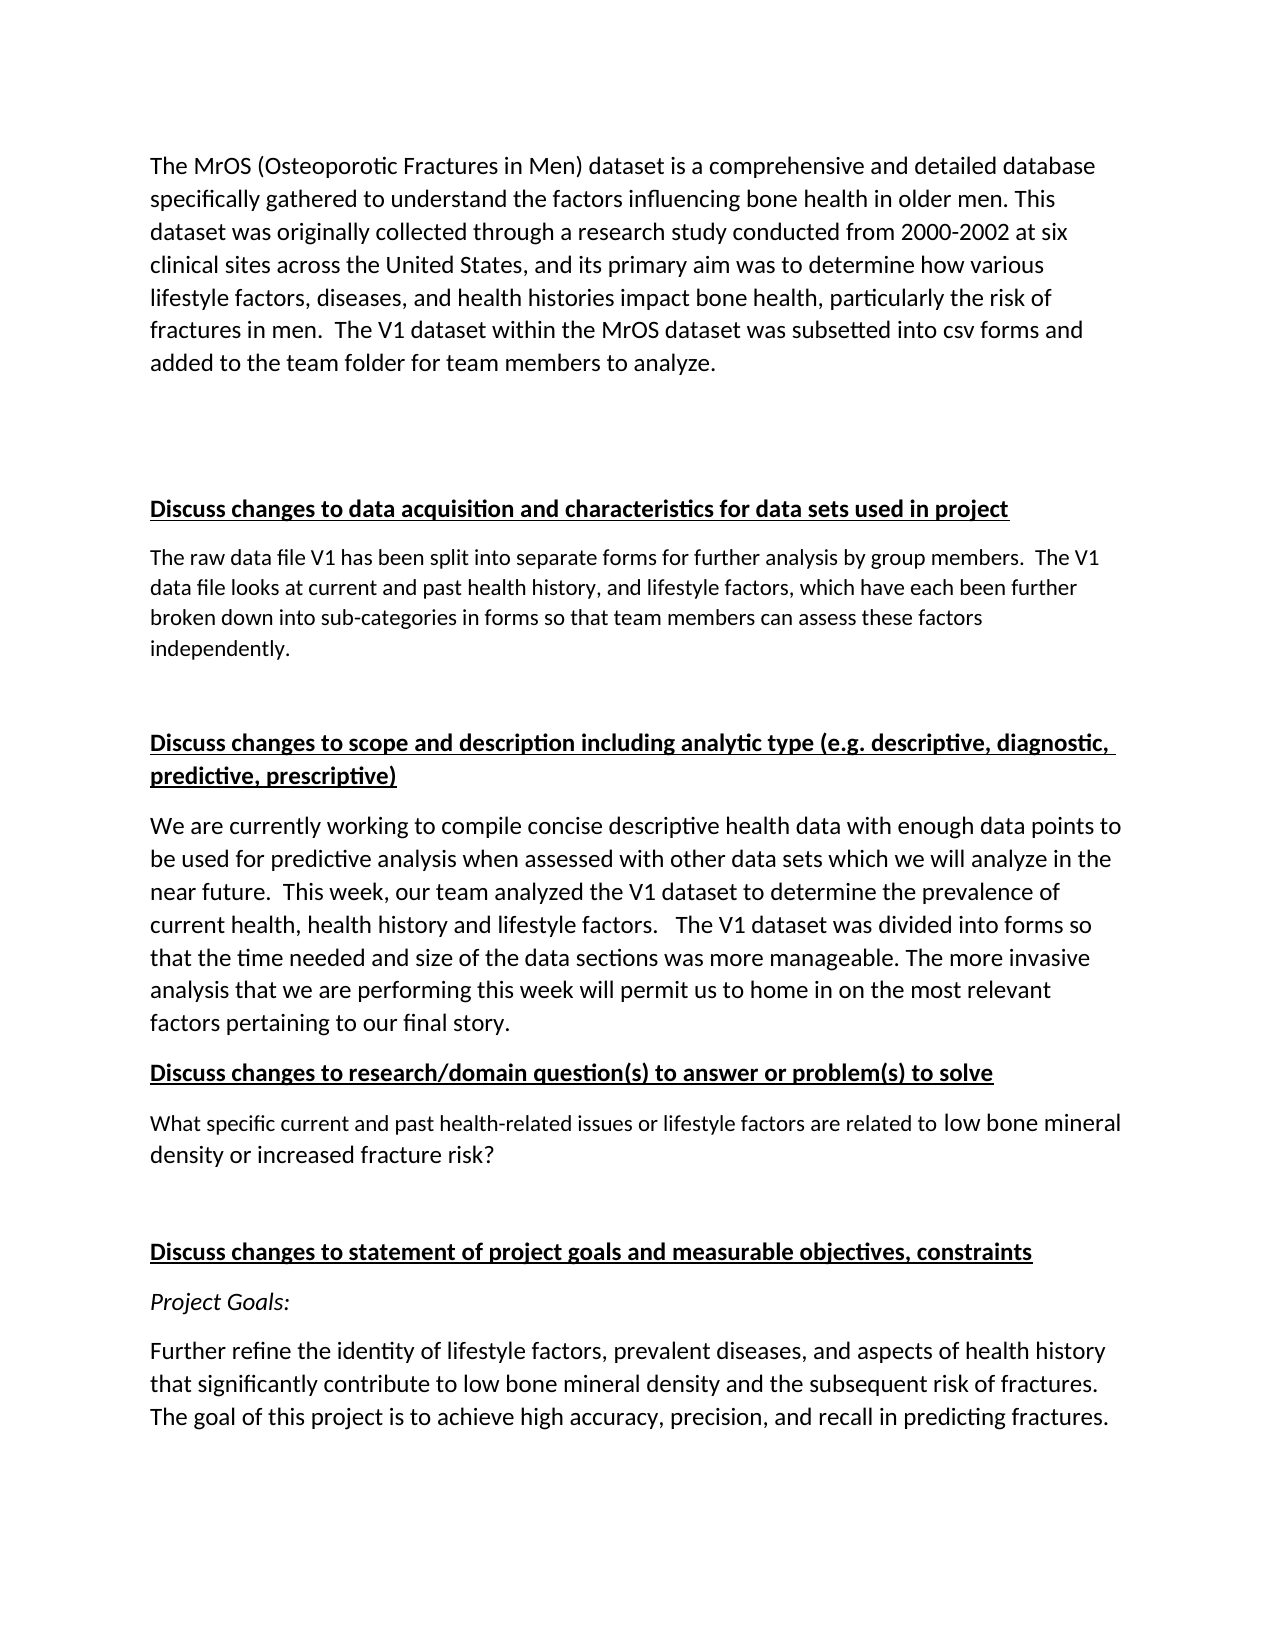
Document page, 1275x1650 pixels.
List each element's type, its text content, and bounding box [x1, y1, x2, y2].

text Discuss changes to statement of project goals and measurable objectives, constraints [150, 1236, 1125, 1267]
text What specific current and past health-related issues or lifestyle factors are related to low bone mineral density or increased fracture risk? [150, 1107, 1125, 1170]
text We are currently working to compile concise descriptive health data with enough data points to be used for predictive analysis when assessed with other data sets which we will analyze in the near future. This week, our team analyzed the V1 dataset to determine the prevalence of current health, health history and lifestyle factors. The V1 dataset was divided into forms so that the time needed and size of the data sections was more manageable. The more invasive analysis that we are performing this week will permit us to home in on the most relevant factors pertaining to our final story. [150, 810, 1125, 1038]
text Discuss changes to scope and description including analytic type (e.g. descriptive, diagnostic, predictive, prescriptive) [150, 727, 1125, 791]
text The raw data file V1 has been split into separate forms for further analysis by group members. The V1 data file looks at current and past health history, and lifestyle factors, which have each been further broken down into sub-categories in forms so that team members can assess these factors independently. [150, 543, 1125, 662]
text The MrOS (Osteoporotic Fractures in Men) dataset is a comprehensive and detailed database specifically gathered to understand the factors influencing bone health in older men. This dataset was originally collected through a research study conducted from 2000-2002 at six clinical sites across the United States, and its primary aim was to determine how various lifestyle factors, diseases, and health histories impact bone health, particularly the risk of fractures in men. The V1 dataset within the MrOS dataset was subsetted into csv forms and added to the team folder for team members to analyze. [150, 150, 1125, 378]
text Discuss changes to research/domain question(s) to answer or problem(s) to solve [150, 1057, 1125, 1088]
text Further refine the identity of lifestyle factors, prevalent diseases, and aspects of health history that significantly contribute to low bone mineral density and the subsequent risk of fractures. The goal of this project is to achieve high accuracy, precision, and recall in predicting fractures. [150, 1335, 1125, 1432]
text Discuss changes to data acquisition and characteristics for data sets used in project [150, 493, 1125, 524]
text Project Goals: [150, 1286, 1125, 1316]
